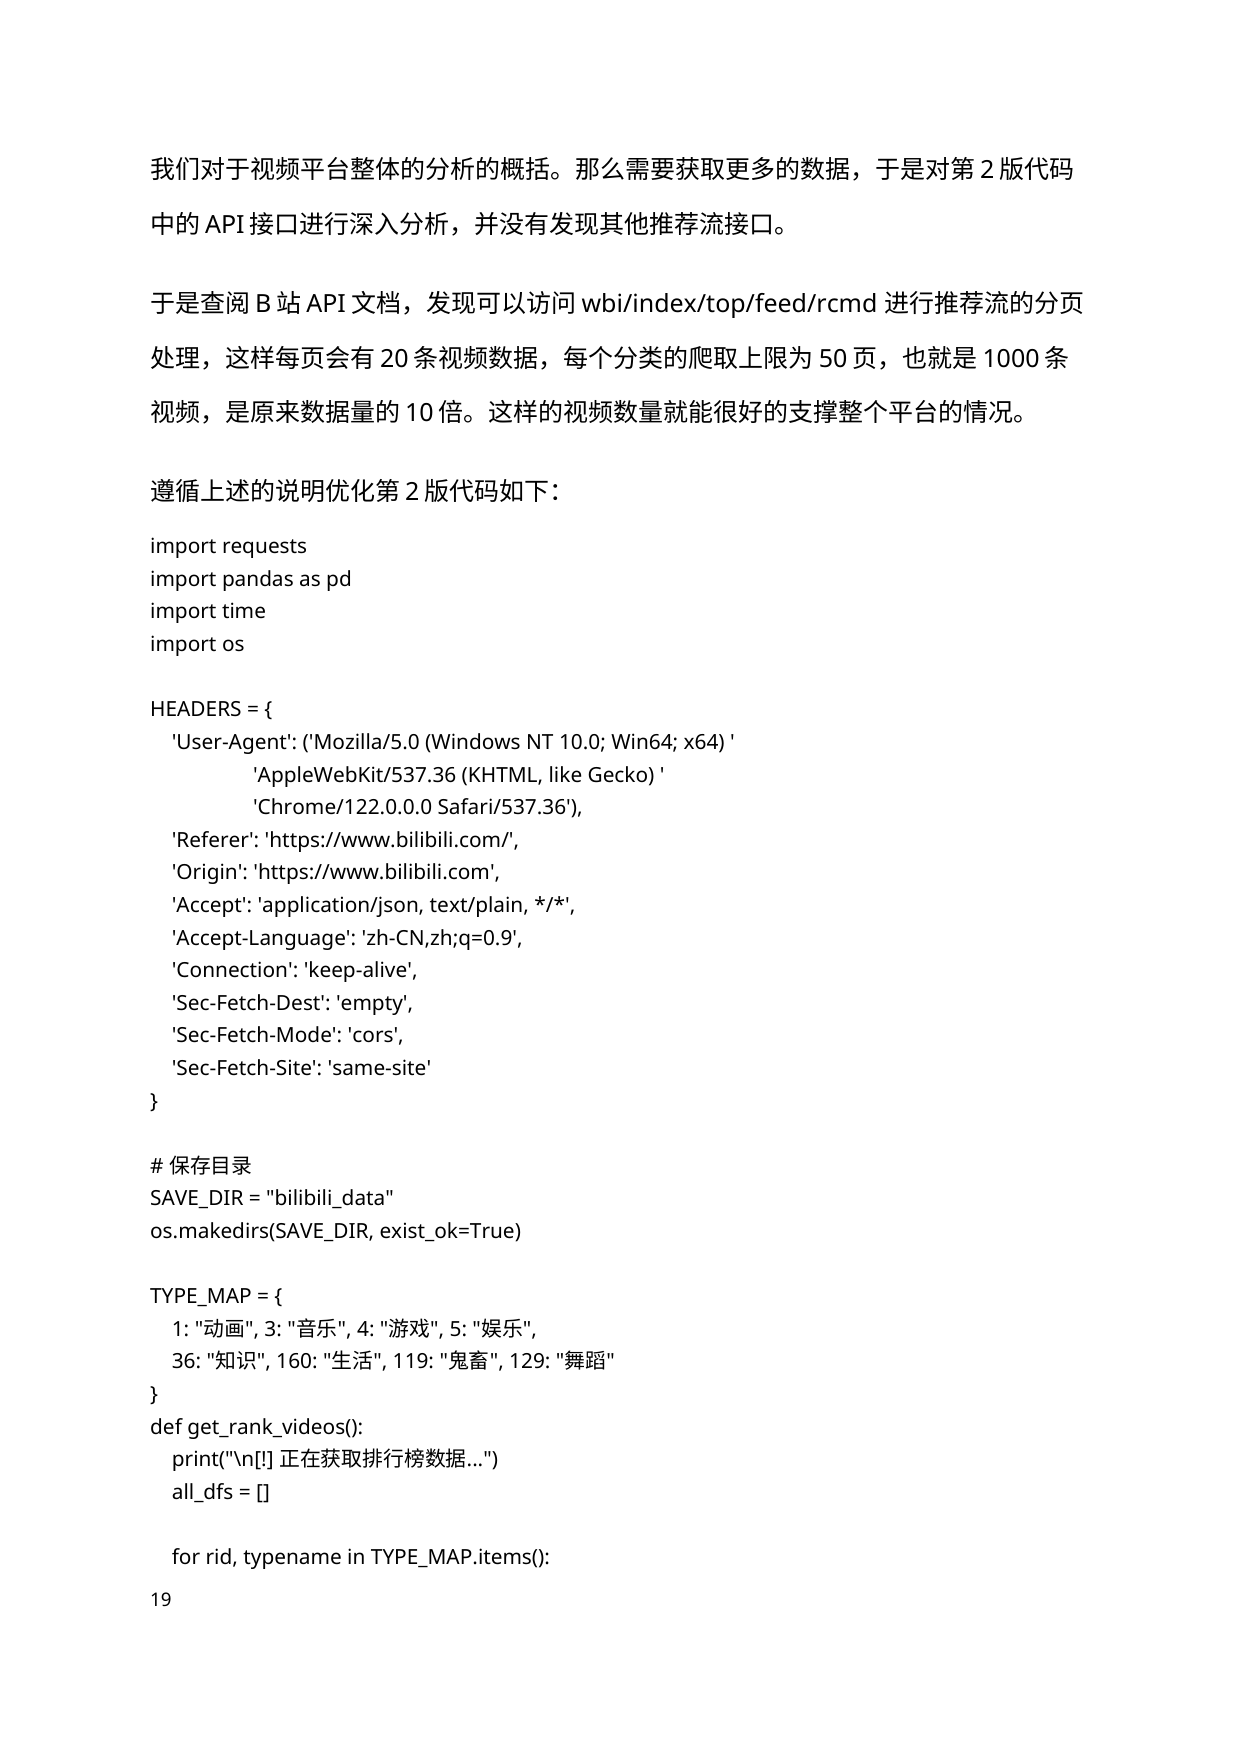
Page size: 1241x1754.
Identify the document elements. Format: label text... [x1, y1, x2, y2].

text 遵循上述的说明优化第2版代码如下： [150, 472, 1090, 508]
text 于是查阅B站API文档，发现可以访问 wbi/index/top/feed/rcmd 进行推荐流的分页处理，这样每页会有20条视频数据，每个分类的爬取上限为50页，也就是1000条视频，是原来数据量的10倍。这样的视频数量就能很好的支撑整个平台的情况。 [150, 284, 1090, 429]
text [150, 150, 1090, 241]
